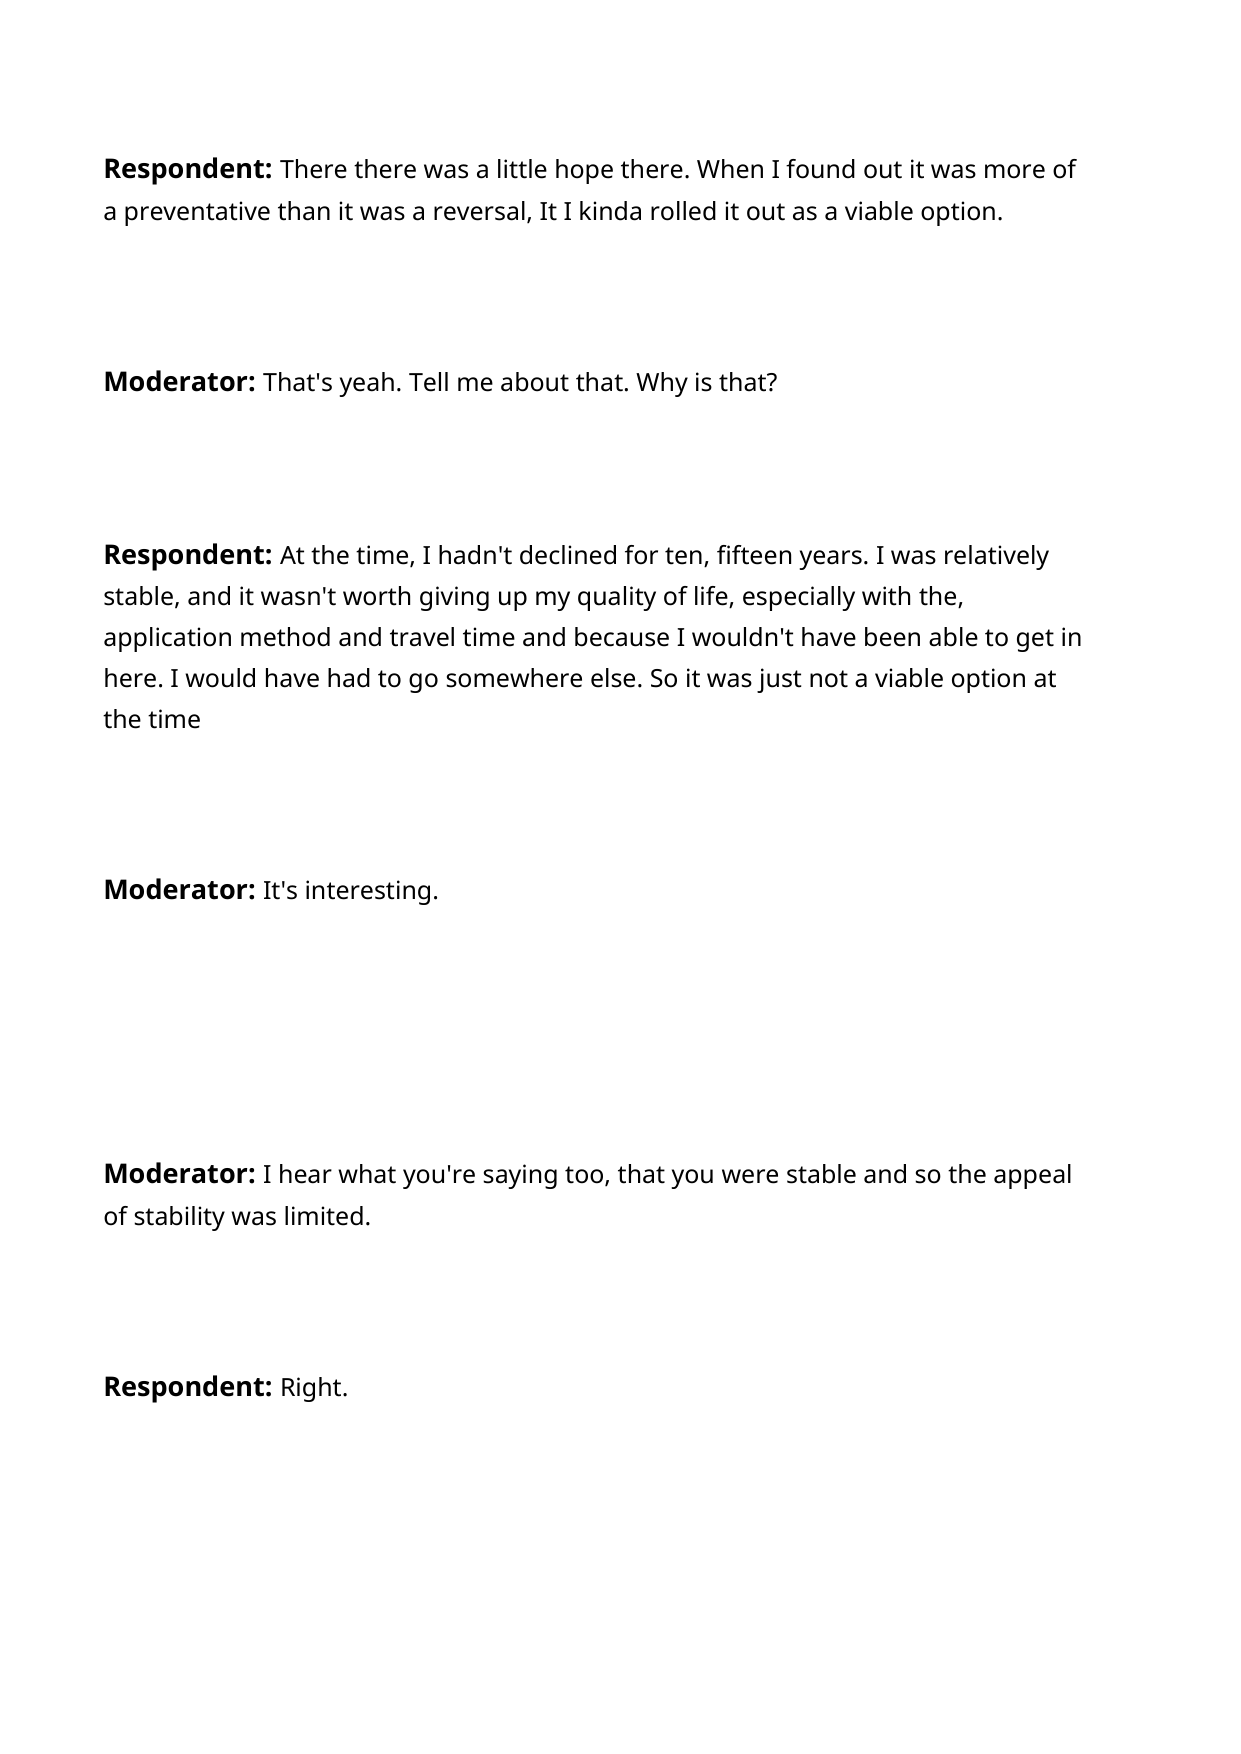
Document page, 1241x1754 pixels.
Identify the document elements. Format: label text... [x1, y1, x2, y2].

text Moderator: That's yeah. Tell me about that. Why is that? [103, 363, 1090, 400]
text Respondent: There there was a little hope there. When I found out it was more of a preventative than it was a reversal, It I kinda rolled it out as a viable option. [103, 150, 1090, 228]
text Respondent: At the time, I hadn't declined for ten, fifteen years. I was relatively stable, and it wasn't worth giving up my quality of life, especially with the, application method and travel time and because I wouldn't have been able to get in here. I would have had to go somewhere else. So it was just not a viable option at the time [103, 535, 1090, 736]
text Respondent: Right. [103, 1368, 1090, 1404]
text Moderator: It's interesting. [103, 871, 1090, 907]
text Moderator: I hear what you're saying too, that you were stable and so the appeal of stability was limited. [103, 1155, 1090, 1232]
